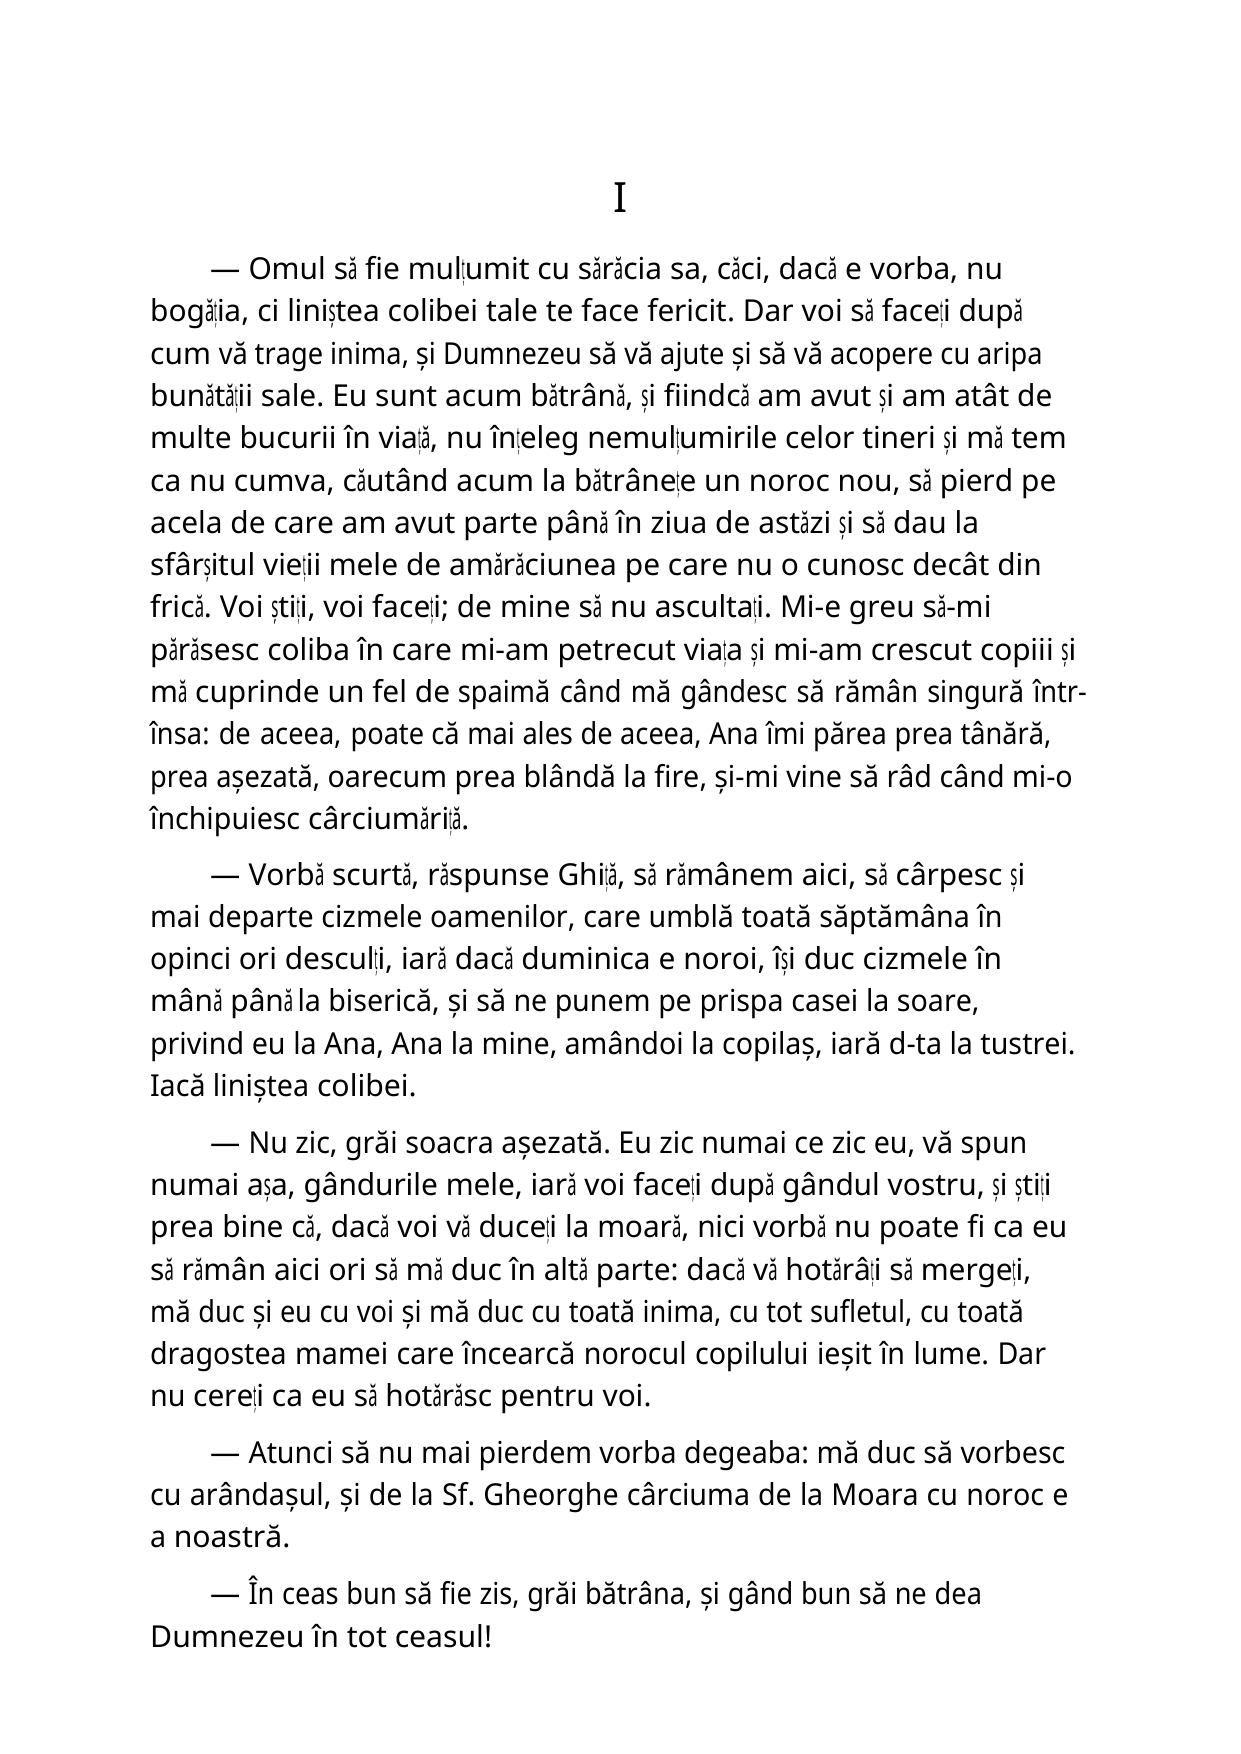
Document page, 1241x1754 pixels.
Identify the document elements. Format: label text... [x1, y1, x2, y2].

list Nu zic, grăi soacra așezată. Eu zic numai ce zic eu, vă spun numai așa, gândurile mele, iară voi faceți după gândul vostru, și știți prea bine că, dacă voi vă duceți la moară, nici vorbă nu poate fi ca eu să rămân aici ori să mă duc în altă parte: dacă vă hotărâți să mergeți, mă duc și eu cu voi și mă duc cu toată inima, cu tot sufletul, cu toată dragostea mamei care încearcă norocul copilului ieșit în lume. Dar nu cereți ca eu să hotărăsc pentru voi. [150, 1121, 1071, 1416]
list Omul să fie mulțumit cu sărăcia sa, căci, dacă e vorba, nu bogăția, ci liniștea colibei tale te face fericit. Dar voi să faceți după cum vă trage inima, și Dumnezeu să vă ajute și să vă acopere cu aripa bunătății sale. Eu sunt acum bătrână, și fiindcă am avut și am atât de multe bucurii în viață, nu înțeleg nemulțumirile celor tineri și mă tem ca nu cumva, căutând acum la bătrânețe un noroc nou, să pierd pe acela de care am avut parte până în ziua de astăzi și să dau la sfârșitul vieții mele de amărăciunea pe care nu o cunosc decât din frică. Voi știți, voi faceți; de mine să nu ascultați. Mi-e greu să-mi părăsesc coliba în care mi-am petrecut viața și mi-am crescut copiii și mă cuprinde un fel de spaimă când mă gândesc să rămân singură într-însa: de aceea, poate că mai ales de aceea, Ana îmi părea prea tânără, prea așezată, oarecum prea blândă la fire, și-mi vine să râd când mi-o închipuiesc cârciumăriță. [150, 247, 1088, 838]
list Vorbă scurtă, răspunse Ghiță, să rămânem aici, să cârpesc și mai departe cizmele oamenilor, care umblă toată săptămâna în opinci ori desculți, iară dacă duminica e noroi, își duc cizmele în mână până la biserică, și să ne punem pe prispa casei la soare, privind eu la Ana, Ana la mine, amândoi la copilaș, iară d-ta la tustrei. Iacă liniștea colibei. [150, 853, 1078, 1105]
subtitle I [139, 168, 1101, 224]
list În ceas bun să fie zis, grăi bătrâna, și gând bun să ne dea Dumnezeu în tot ceasul! [150, 1572, 1016, 1656]
list Atunci să nu mai pierdem vorba degeaba: mă duc să vorbesc cu arândașul, și de la Sf. Gheorghe cârciuma de la Moara cu noroc e a noastră. [150, 1431, 1089, 1557]
